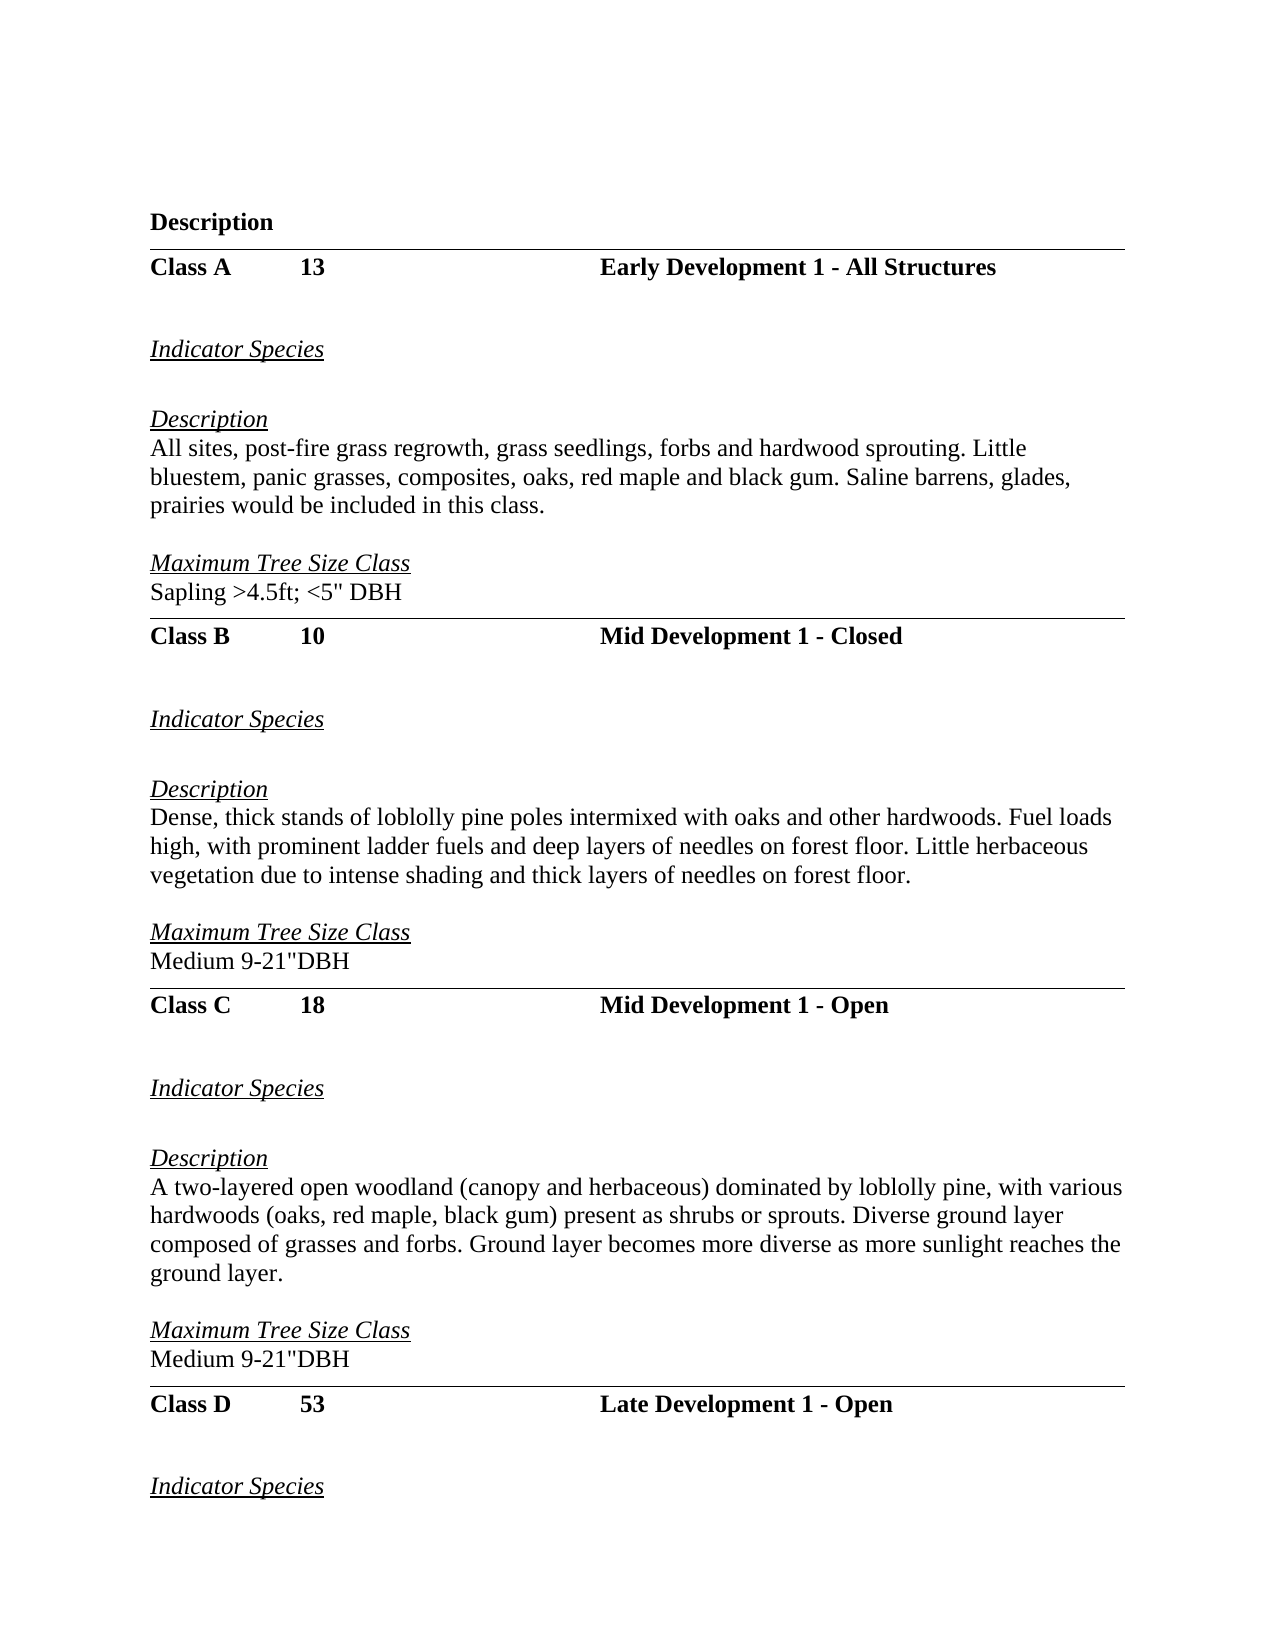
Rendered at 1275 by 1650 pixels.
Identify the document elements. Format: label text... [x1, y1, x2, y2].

text Dense, thick stands of loblolly pine poles intermixed with oaks and other hardwoods. Fuel loads high, with prominent ladder fuels and deep layers of needles on forest floor. Little herbaceous vegetation due to intense shading and thick layers of needles on forest floor. [150, 802, 1125, 889]
text Class A 13 Early Development 1 - All Structures [150, 250, 1125, 281]
text Maximum Tree Size ClassSapling >4.5ft; <5" DBH [150, 548, 1125, 606]
text Description [150, 404, 1125, 433]
text Class D 53 Late Development 1 - Open [150, 1387, 1125, 1417]
text Description [150, 1143, 1125, 1172]
text A two-layered open woodland (canopy and herbaceous) dominated by loblolly pine, with various hardwoods (oaks, red maple, black gum) present as shrubs or sprouts. Diverse ground layer composed of grasses and forbs. Ground layer becomes more diverse as more sunlight reaches the ground layer. [150, 1172, 1125, 1287]
text Indicator Species [150, 1471, 1125, 1500]
text Class B 10 Mid Development 1 - Closed [150, 619, 1125, 650]
text Indicator Species [150, 334, 1125, 363]
text Class C 18 Mid Development 1 - Open [150, 989, 1125, 1019]
text Description [150, 774, 1125, 802]
text Indicator Species [150, 704, 1125, 732]
text Indicator Species [150, 1073, 1125, 1102]
text Maximum Tree Size ClassMedium 9-21"DBH [150, 917, 1125, 975]
text Maximum Tree Size ClassMedium 9-21"DBH [150, 1316, 1125, 1373]
text Description [150, 207, 1125, 236]
text All sites, post-fire grass regrowth, grass seedlings, forbs and hardwood sprouting. Little bluestem, panic grasses, composites, oaks, red maple and black gum. Saline barrens, glades, prairies would be included in this class. [150, 433, 1125, 519]
